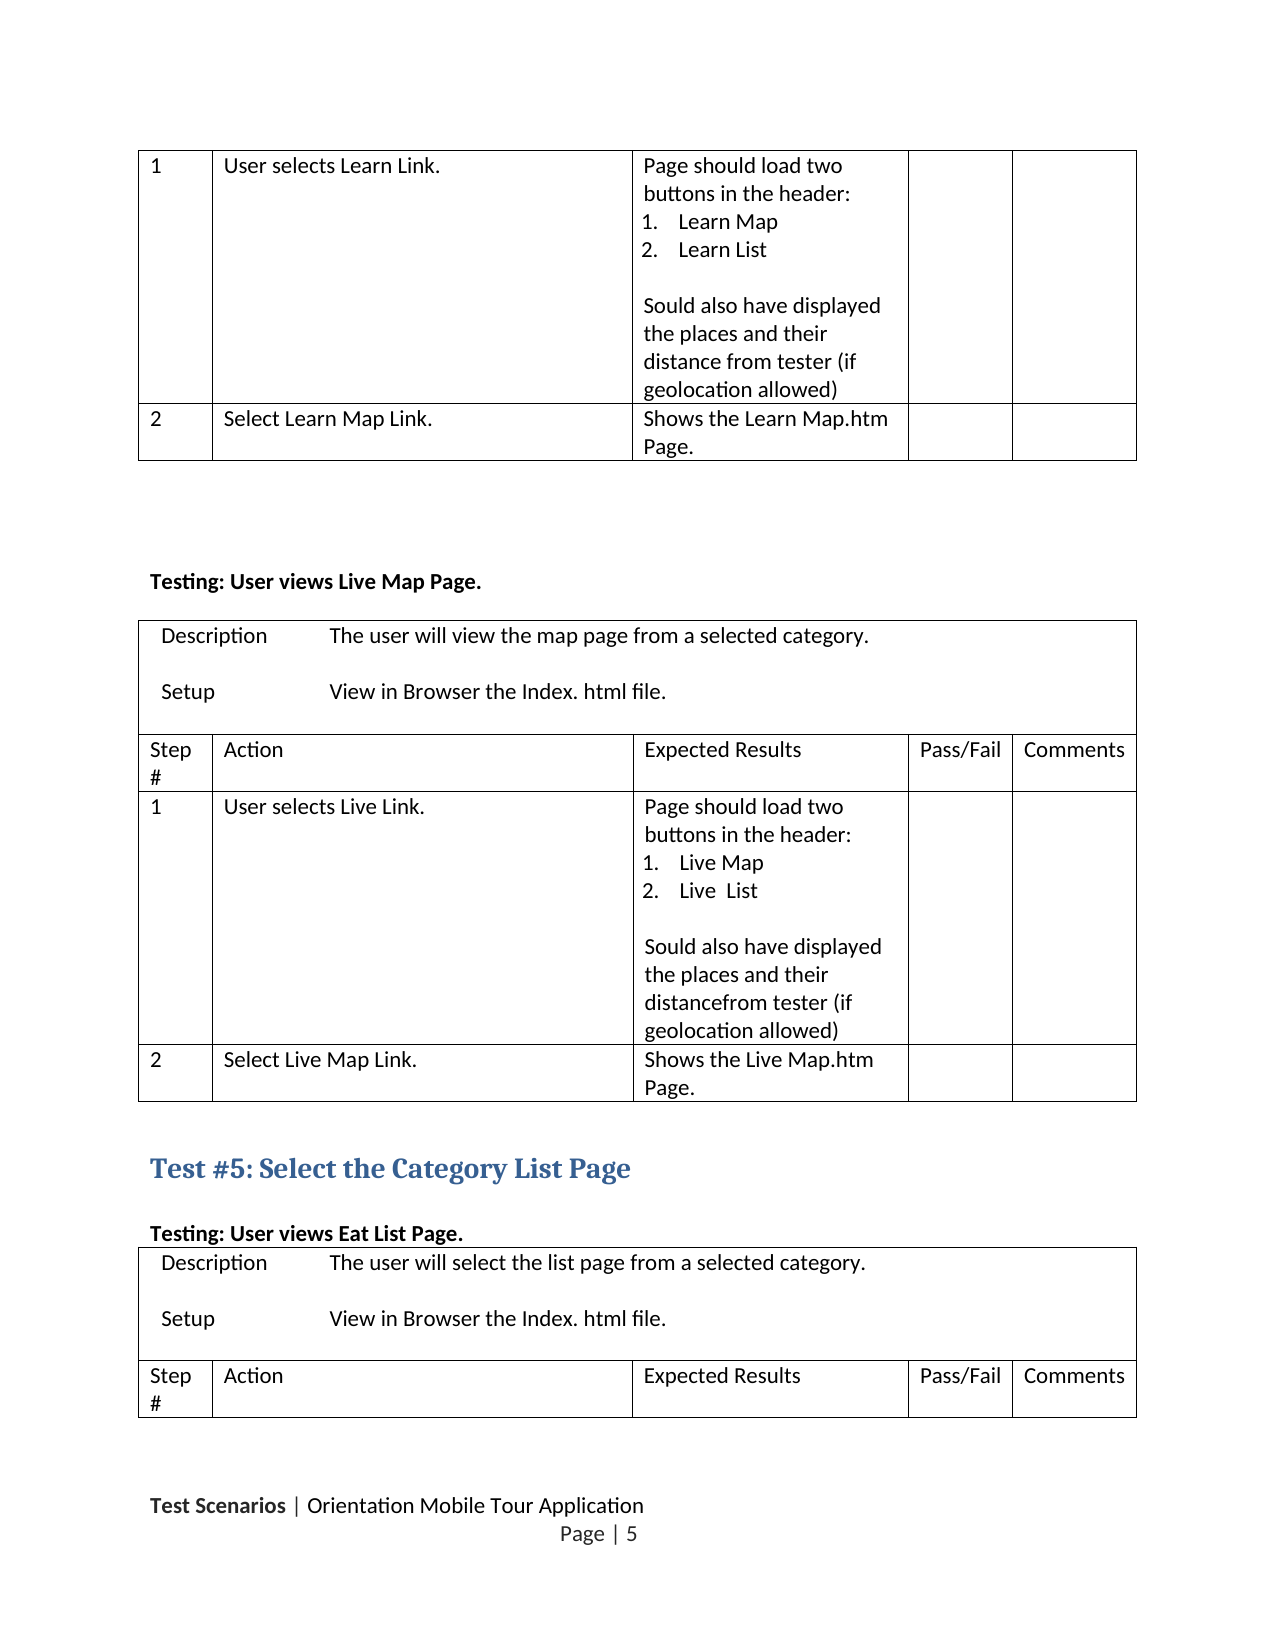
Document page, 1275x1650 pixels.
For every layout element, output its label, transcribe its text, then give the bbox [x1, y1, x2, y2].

table_cell Select Live Map Link. [213, 1045, 633, 1101]
table_cell Step # [139, 735, 212, 791]
table_cell [1013, 792, 1136, 1044]
table_cell Select Learn Map Link. [213, 404, 632, 460]
table_cell [1013, 1045, 1136, 1101]
text Testing: User views Eat List Page. [150, 1219, 1125, 1247]
table_cell [909, 792, 1012, 1044]
table_header [139, 1248, 1136, 1360]
table_cell 2 [139, 404, 212, 460]
table_cell Comments [1013, 1361, 1136, 1417]
table_header [139, 621, 1136, 734]
table_cell Expected Results [633, 1361, 908, 1417]
table_cell Comments [1013, 735, 1136, 791]
subtitle Test #5: Select the Category List Page [150, 1152, 1125, 1186]
table_cell 1 [139, 792, 212, 1044]
table_cell Page should load two buttons in the header: Learn Map Learn List Sould also have displayed the places and their distance from tester (if geolocation allowed) [633, 151, 908, 403]
table_cell Shows the Learn Map.htm Page. [633, 404, 908, 460]
table_cell [909, 404, 1012, 460]
table_cell Pass/Fail [909, 735, 1012, 791]
table_cell [909, 1045, 1012, 1101]
table_cell Action [213, 735, 633, 791]
table_cell Page should load two buttons in the header: Live Map Live List Sould also have displayed the places and their distancefrom tester (if geolocation allowed) [634, 792, 908, 1044]
table_cell Action [213, 1361, 632, 1417]
table_cell [1013, 151, 1136, 403]
table_cell Shows the Live Map.htm Page. [634, 1045, 908, 1101]
table_cell Expected Results [634, 735, 908, 791]
text Testing: User views Live Map Page. [150, 567, 1125, 595]
table_cell 2 [139, 1045, 212, 1101]
table_cell Pass/Fail [909, 1361, 1012, 1417]
table_cell [909, 151, 1012, 403]
table_cell [1013, 404, 1136, 460]
table_cell Step # [139, 1361, 212, 1417]
table_cell User selects Live Link. [213, 792, 633, 1044]
table_cell User selects Learn Link. [213, 151, 632, 403]
table_cell 1 [139, 151, 212, 403]
